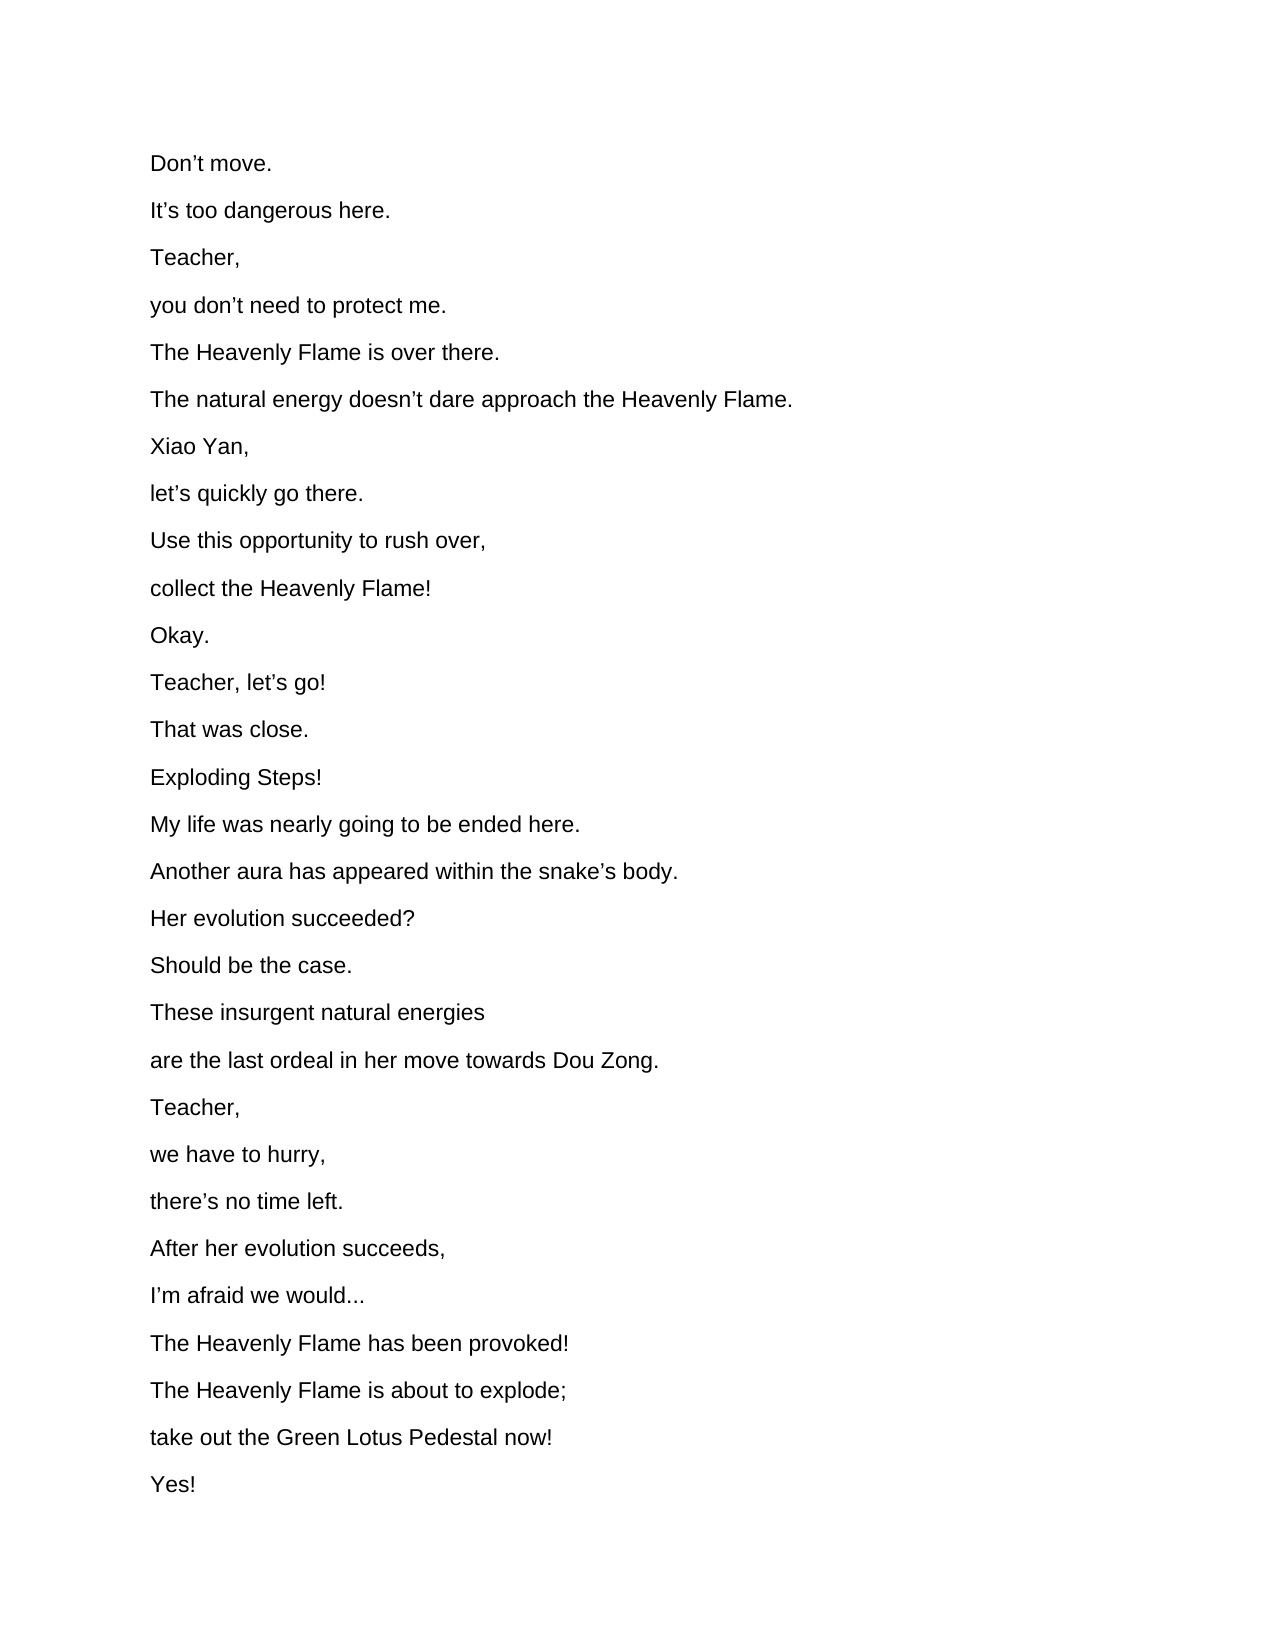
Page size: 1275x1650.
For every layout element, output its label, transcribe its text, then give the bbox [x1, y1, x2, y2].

text Should be the case. [150, 952, 1125, 978]
text we have to hurry, [150, 1141, 1125, 1167]
text collect the Heavenly Flame! [150, 575, 1125, 601]
text Teacher, [150, 1094, 1125, 1120]
text take out the Green Lotus Pedestal now! [150, 1424, 1125, 1450]
text you don’t need to protect me. [150, 292, 1125, 318]
text These insurgent natural energies [150, 999, 1125, 1026]
text Okay. [150, 622, 1125, 648]
text are the last ordeal in her move towards Dou Zong. [150, 1047, 1125, 1073]
text The natural energy doesn’t dare approach the Heavenly Flame. [150, 386, 1125, 412]
text Don’t move. [150, 150, 1125, 176]
text Teacher, [150, 244, 1125, 271]
text Xiao Yan, [150, 433, 1125, 459]
text The Heavenly Flame is about to explode; [150, 1377, 1125, 1403]
text Her evolution succeeded? [150, 905, 1125, 931]
text After her evolution succeeds, [150, 1235, 1125, 1262]
text let’s quickly go there. [150, 480, 1125, 507]
text there’s no time left. [150, 1188, 1125, 1214]
text Use this opportunity to rush over, [150, 527, 1125, 554]
text Yes! [150, 1471, 1125, 1498]
text I’m afraid we would... [150, 1282, 1125, 1309]
text Exploding Steps! [150, 763, 1125, 790]
text That was close. [150, 716, 1125, 743]
text The Heavenly Flame has been provoked! [150, 1330, 1125, 1356]
text The Heavenly Flame is over there. [150, 339, 1125, 365]
text My life was nearly going to be ended here. [150, 811, 1125, 837]
text Teacher, let’s go! [150, 669, 1125, 695]
text It’s too dangerous here. [150, 197, 1125, 223]
text Another aura has appeared within the snake’s body. [150, 858, 1125, 884]
